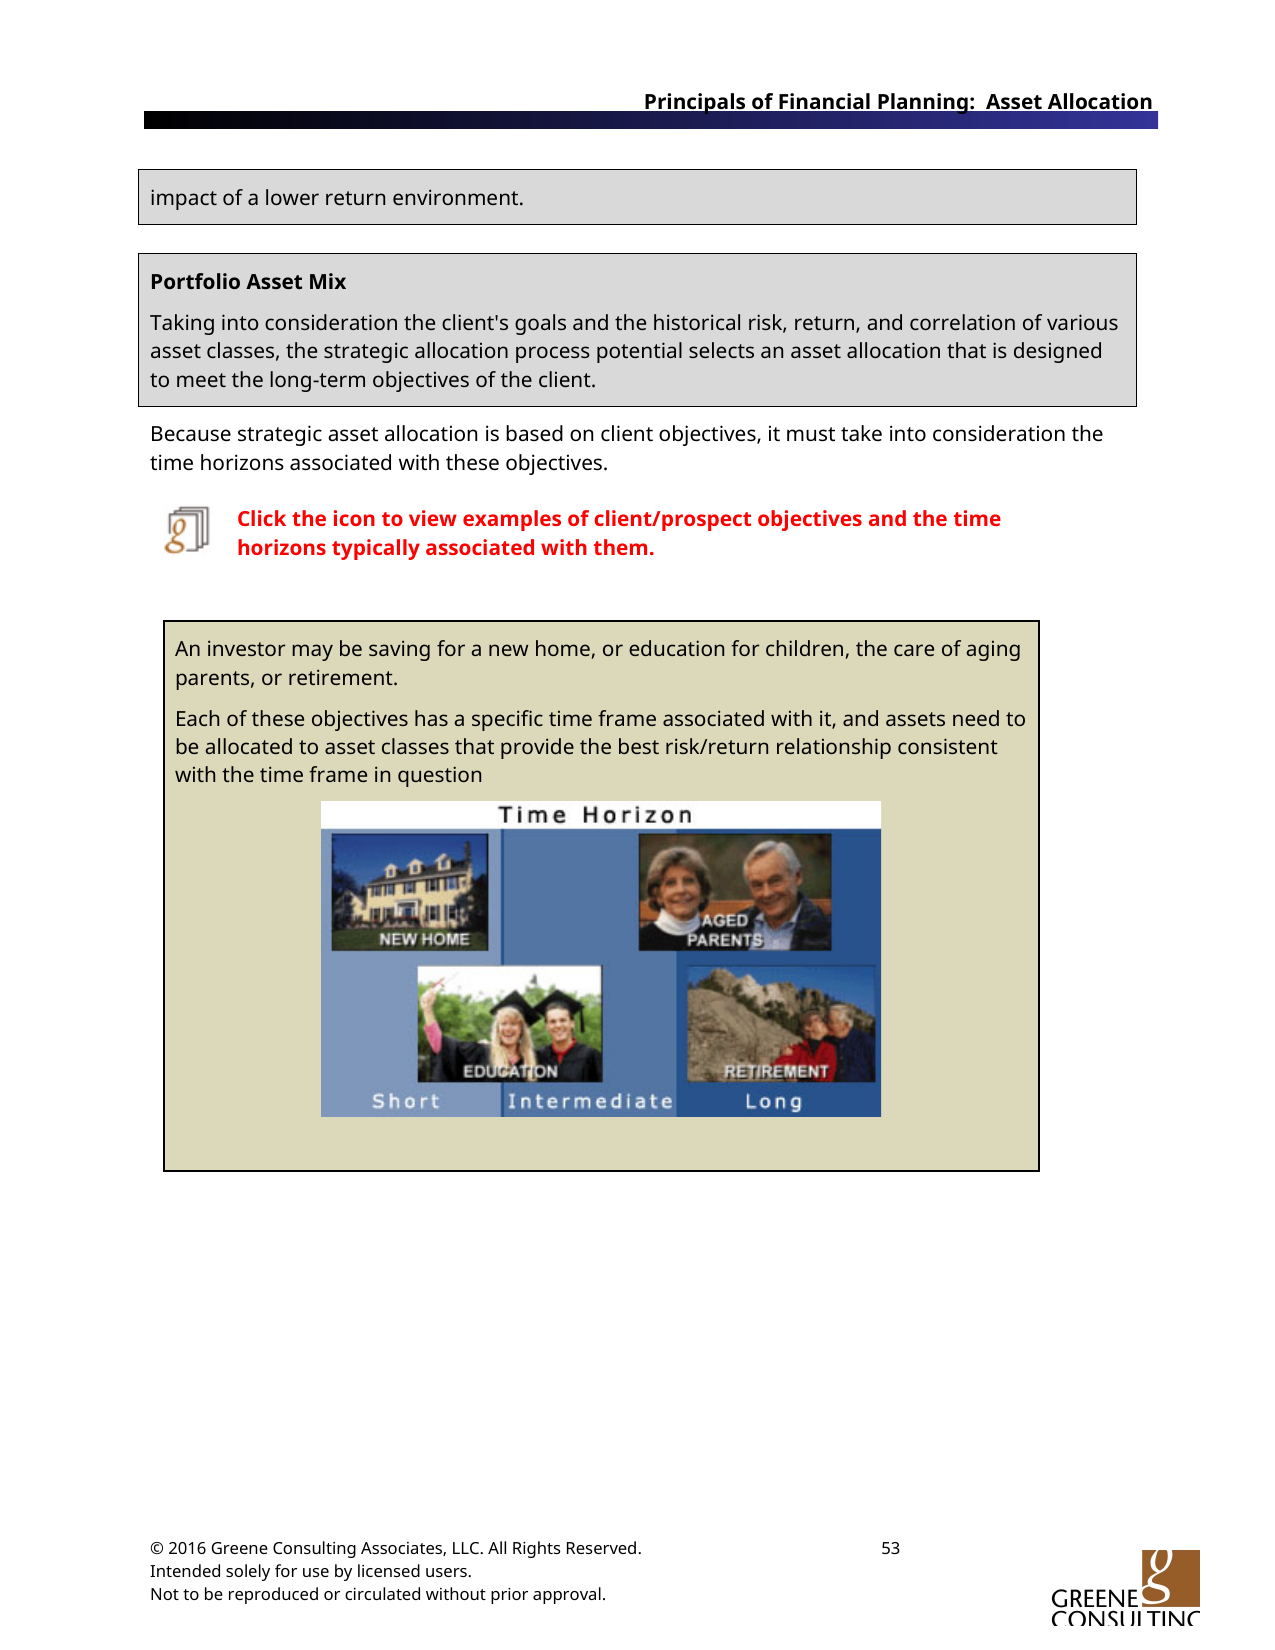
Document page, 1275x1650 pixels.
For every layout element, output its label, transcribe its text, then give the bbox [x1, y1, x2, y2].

table_header [139, 489, 1136, 603]
picture [321, 801, 882, 1117]
table_cell [139, 604, 1138, 1188]
table_header Portfolio Asset Mix Taking into consideration the client's goals and the historical risk, return, and correlation of various asset classes, the strategic allocation process potential selects an asset allocation that is designed to meet the long-term objectives of the client. [139, 254, 1136, 406]
picture [1050, 1550, 1200, 1626]
text Because strategic asset allocation is based on client objectives, it must take into consideration the time horizons associated with these objectives. [150, 419, 1125, 476]
picture [163, 504, 213, 555]
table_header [139, 170, 1136, 224]
